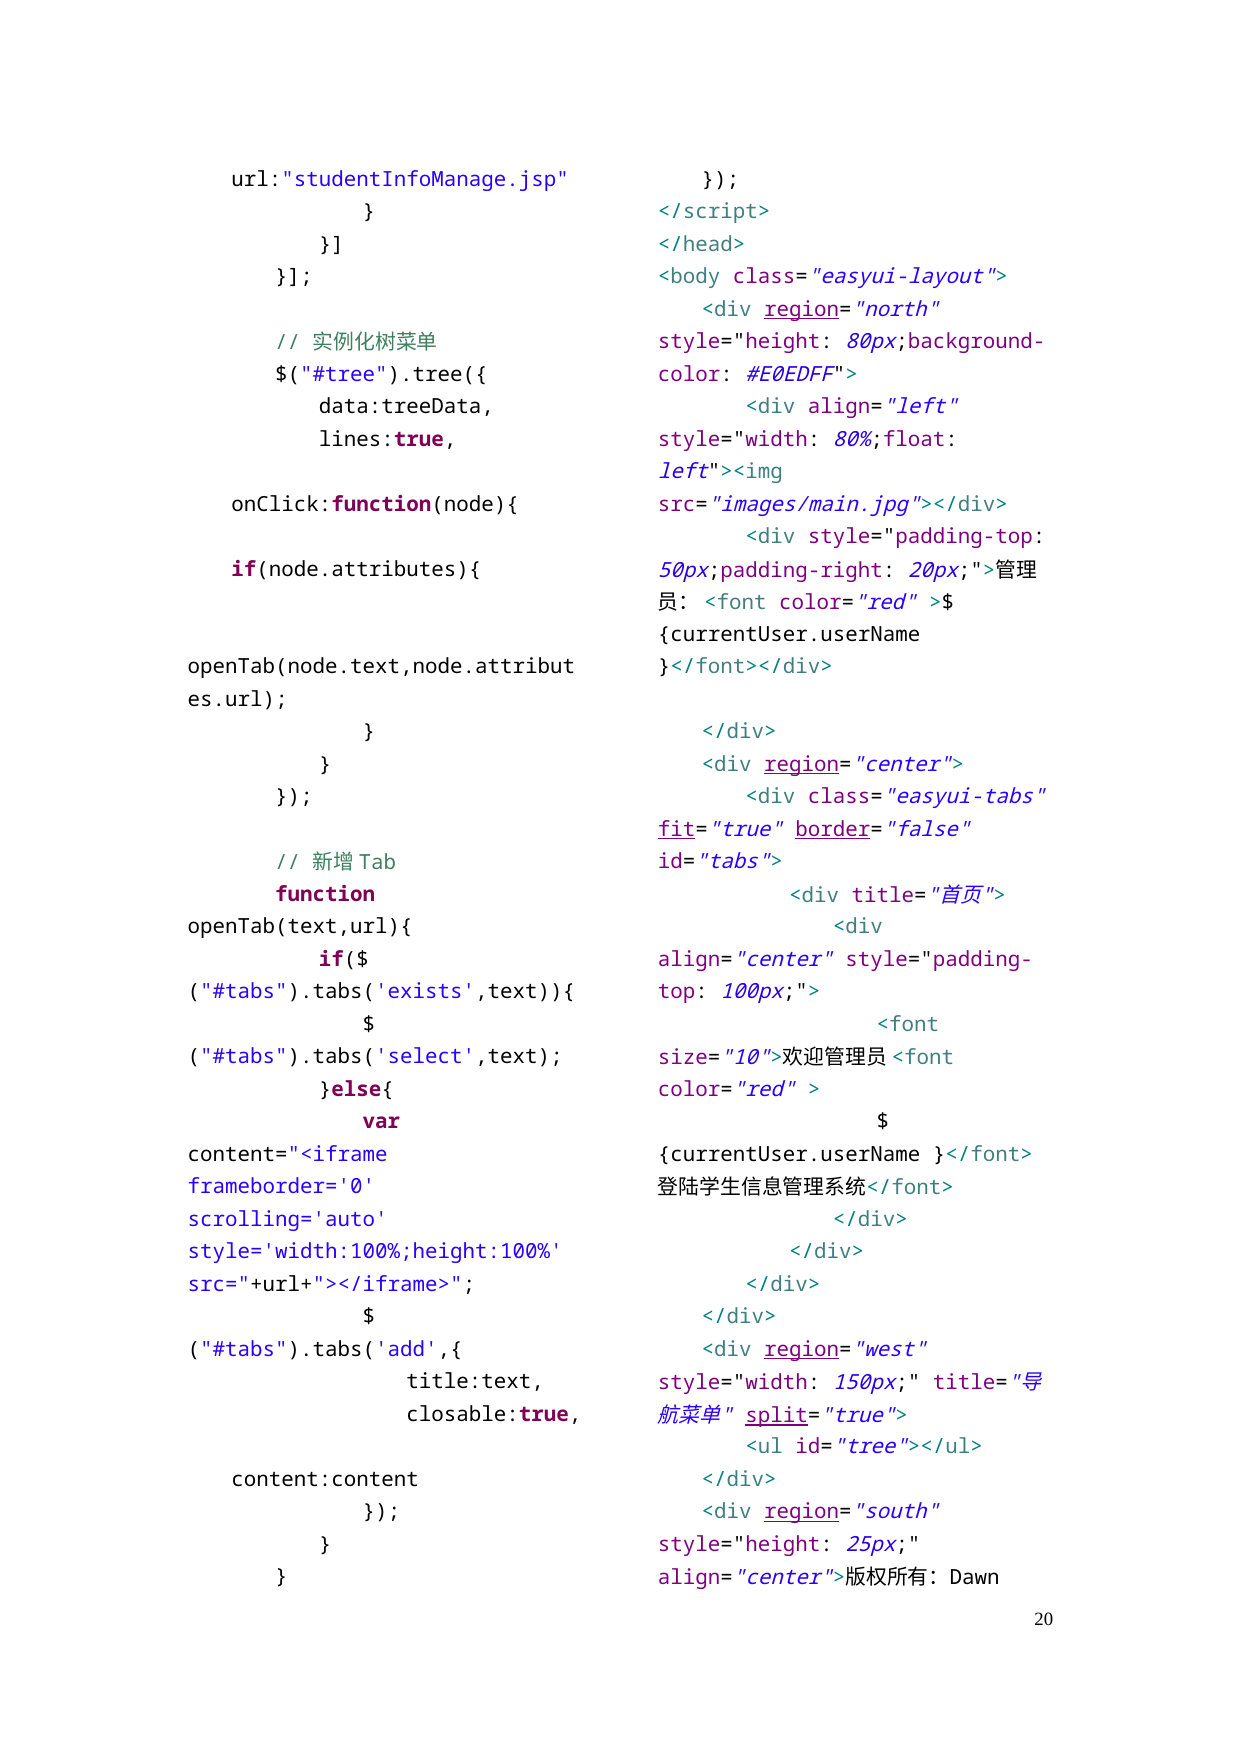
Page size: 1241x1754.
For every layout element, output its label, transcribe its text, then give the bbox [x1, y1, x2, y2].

text } [187, 1559, 583, 1592]
text content:content [187, 1429, 583, 1494]
text </div> [658, 1234, 1053, 1267]
text </div> [658, 1267, 1053, 1299]
text if($("#tabs").tabs('exists',text)){ [187, 942, 583, 1007]
text <div region="south" style="height: 25px;" align="center">版权所有：Dawn &nbsp; Email：fans@e-team.cn</div> [658, 1494, 1053, 1592]
text }); [187, 779, 583, 812]
text <body class="easyui-layout"> [658, 259, 1053, 292]
text openTab(node.text,node.attributes.url); [187, 584, 583, 714]
text if(node.attributes){ [187, 519, 583, 584]
text <div region="north" style="height: 80px;background-color: #E0EDFF"> [658, 292, 1053, 389]
text <div style="padding-top: 50px;padding-right: 20px;">管理员： <font color="red" >${currentUser.userName }</font></div> [658, 519, 1053, 682]
text closable:true, [187, 1397, 583, 1429]
text url:"studentInfoManage.jsp" [187, 162, 583, 194]
text </div> [658, 1202, 1053, 1234]
text var content="<iframe frameborder='0' scrolling='auto' style='width:100%;height:100%' src="+url+"></iframe>"; [187, 1104, 583, 1299]
text $("#tabs").tabs('select',text); [187, 1007, 583, 1072]
text } [187, 194, 583, 227]
text onClick:function(node){ [187, 454, 583, 519]
text </script> [658, 194, 1053, 227]
text }]; [187, 259, 583, 292]
text function openTab(text,url){ [187, 877, 583, 942]
text <font size="10">欢迎管理员 <font color="red" > [658, 1007, 1053, 1104]
text // 新增Tab [187, 844, 583, 877]
text </div> [658, 1462, 1053, 1494]
text title:text, [187, 1364, 583, 1397]
text <div title="首页"> [658, 877, 1053, 909]
text }else{ [187, 1072, 583, 1104]
text lines:true, [187, 422, 583, 454]
text <div align="left" style="width: 80%;float: left"><img src="images/main.jpg"></div> [658, 389, 1053, 519]
text // 实例化树菜单 [187, 324, 583, 357]
text } [187, 714, 583, 747]
text </div> [658, 714, 1053, 747]
text <div region="center"> [658, 747, 1053, 779]
text <ul id="tree"></ul> [658, 1429, 1053, 1462]
text } [187, 747, 583, 779]
text ${currentUser.userName }</font> 登陆学生信息管理系统</font> [658, 1104, 1053, 1202]
text <div class="easyui-tabs" fit="true" border="false" id="tabs"> [658, 779, 1053, 877]
text </head> [658, 227, 1053, 259]
text $("#tabs").tabs('add',{ [187, 1299, 583, 1364]
text </div> [658, 1299, 1053, 1332]
text }] [187, 227, 583, 259]
text }); [187, 1494, 583, 1527]
text } [187, 1527, 583, 1559]
text <div align="center" style="padding-top: 100px;"> [658, 909, 1053, 1007]
text <div region="west" style="width: 150px;" title="导航菜单" split="true"> [658, 1332, 1053, 1429]
text $("#tree").tree({ [187, 357, 583, 389]
text data:treeData, [187, 389, 583, 422]
text }); [658, 162, 1053, 194]
